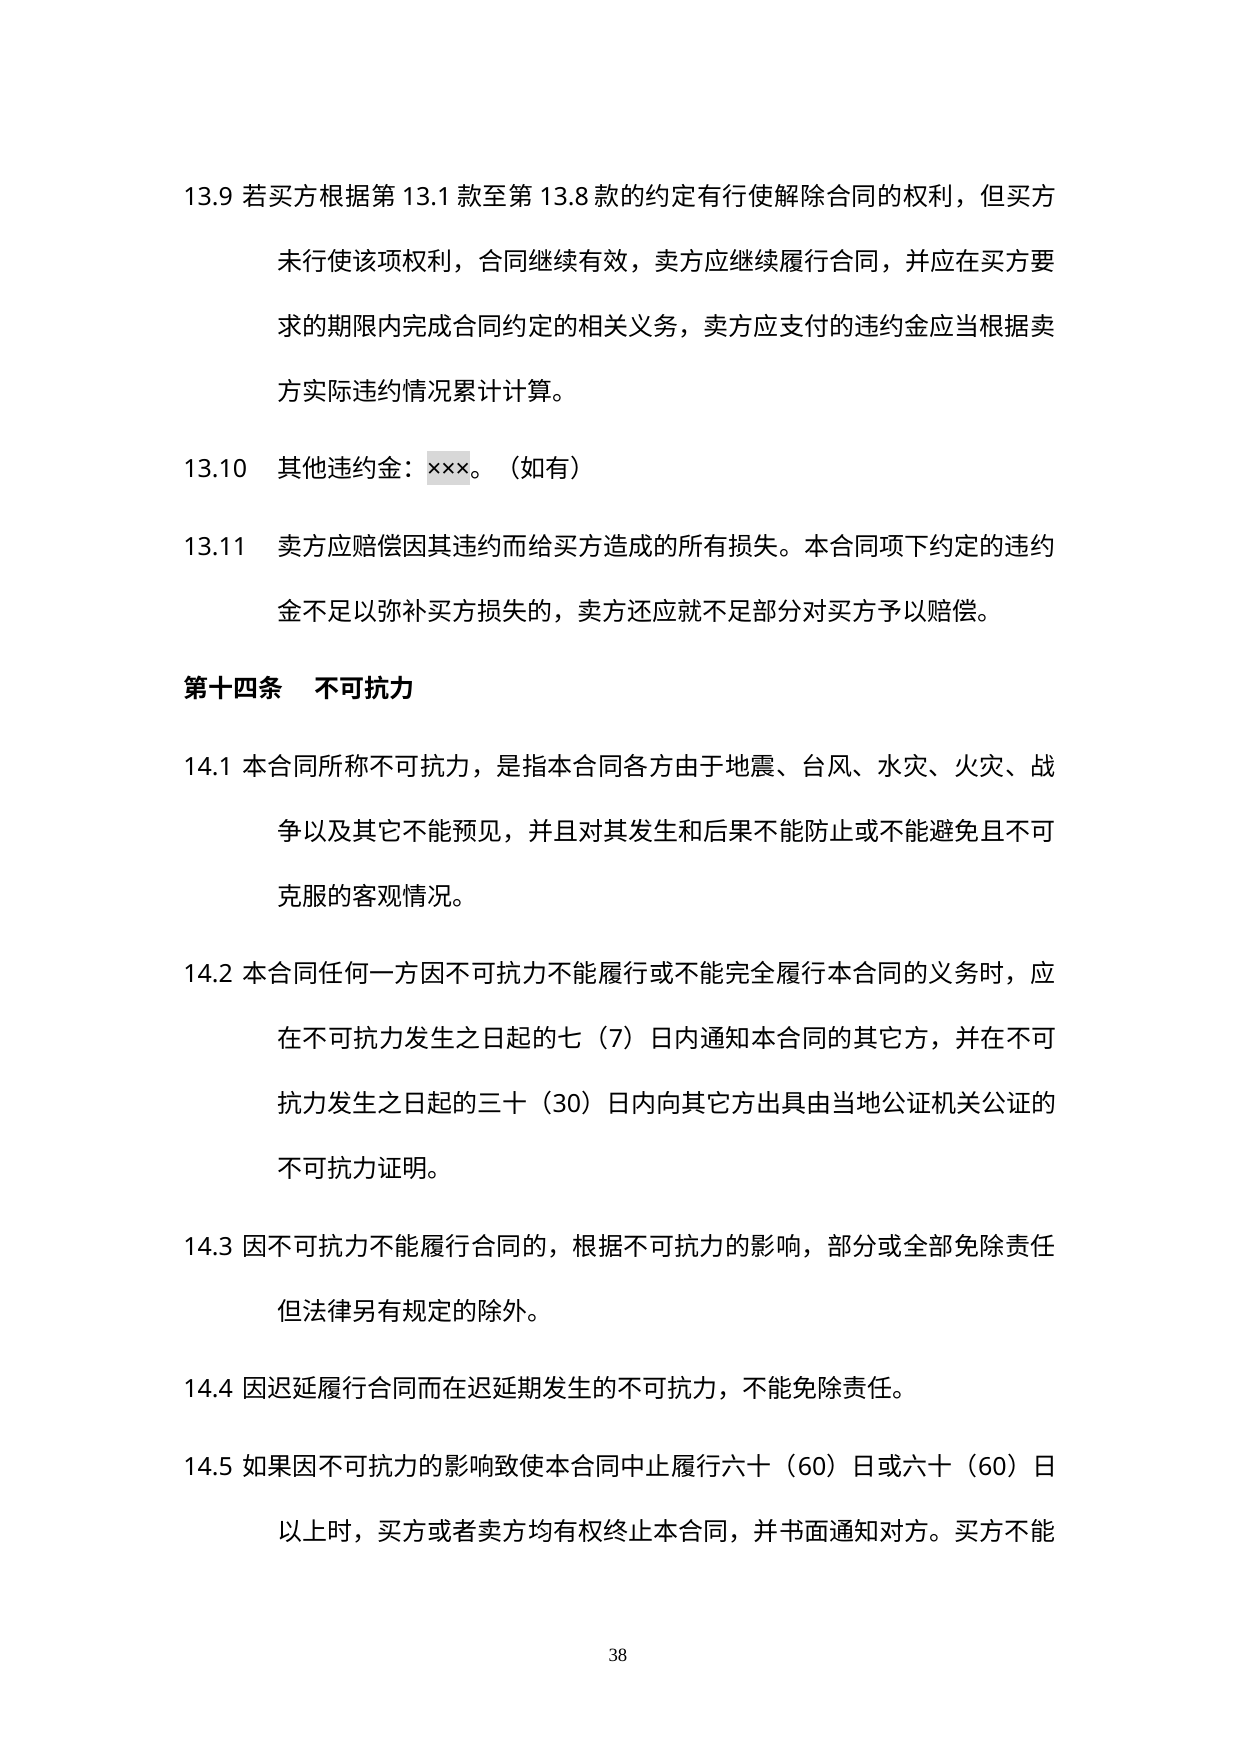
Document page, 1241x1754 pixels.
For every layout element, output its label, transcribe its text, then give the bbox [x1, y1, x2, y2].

list 因迟延履行合同而在迟延期发生的不可抗力，不能免除责任。 [183, 1354, 1057, 1419]
list 若买方根据第13.1款至第13.8款的约定有行使解除合同的权利，但买方未行使该项权利，合同继续有效，卖方应继续履行合同，并应在买方要求的期限内完成合同约定的相关义务，卖方应支付的违约金应当根据卖方实际违约情况累计计算。 [183, 162, 1057, 422]
list 本合同所称不可抗力，是指本合同各方由于地震、台风、水灾、火灾、战争以及其它不能预见，并且对其发生和后果不能防止或不能避免且不可克服的客观情况。 [183, 732, 1057, 927]
list 因不可抗力不能履行合同的，根据不可抗力的影响，部分或全部免除责任，但法律另有规定的除外。 [183, 1212, 1057, 1342]
list 本合同任何一方因不可抗力不能履行或不能完全履行本合同的义务时，应在不可抗力发生之日起的七（7）日内通知本合同的其它方，并在不可抗力发生之日起的三十（30）日内向其它方出具由当地公证机关公证的不可抗力证明。 [183, 939, 1057, 1199]
list 其他违约金：×××。（如有） [183, 434, 1057, 499]
list 不可抗力 [183, 654, 1057, 719]
list 卖方应赔偿因其违约而给买方造成的所有损失。本合同项下约定的违约金不足以弥补买方损失的，卖方还应就不足部分对买方予以赔偿。 [183, 512, 1057, 642]
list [183, 1432, 1057, 1562]
